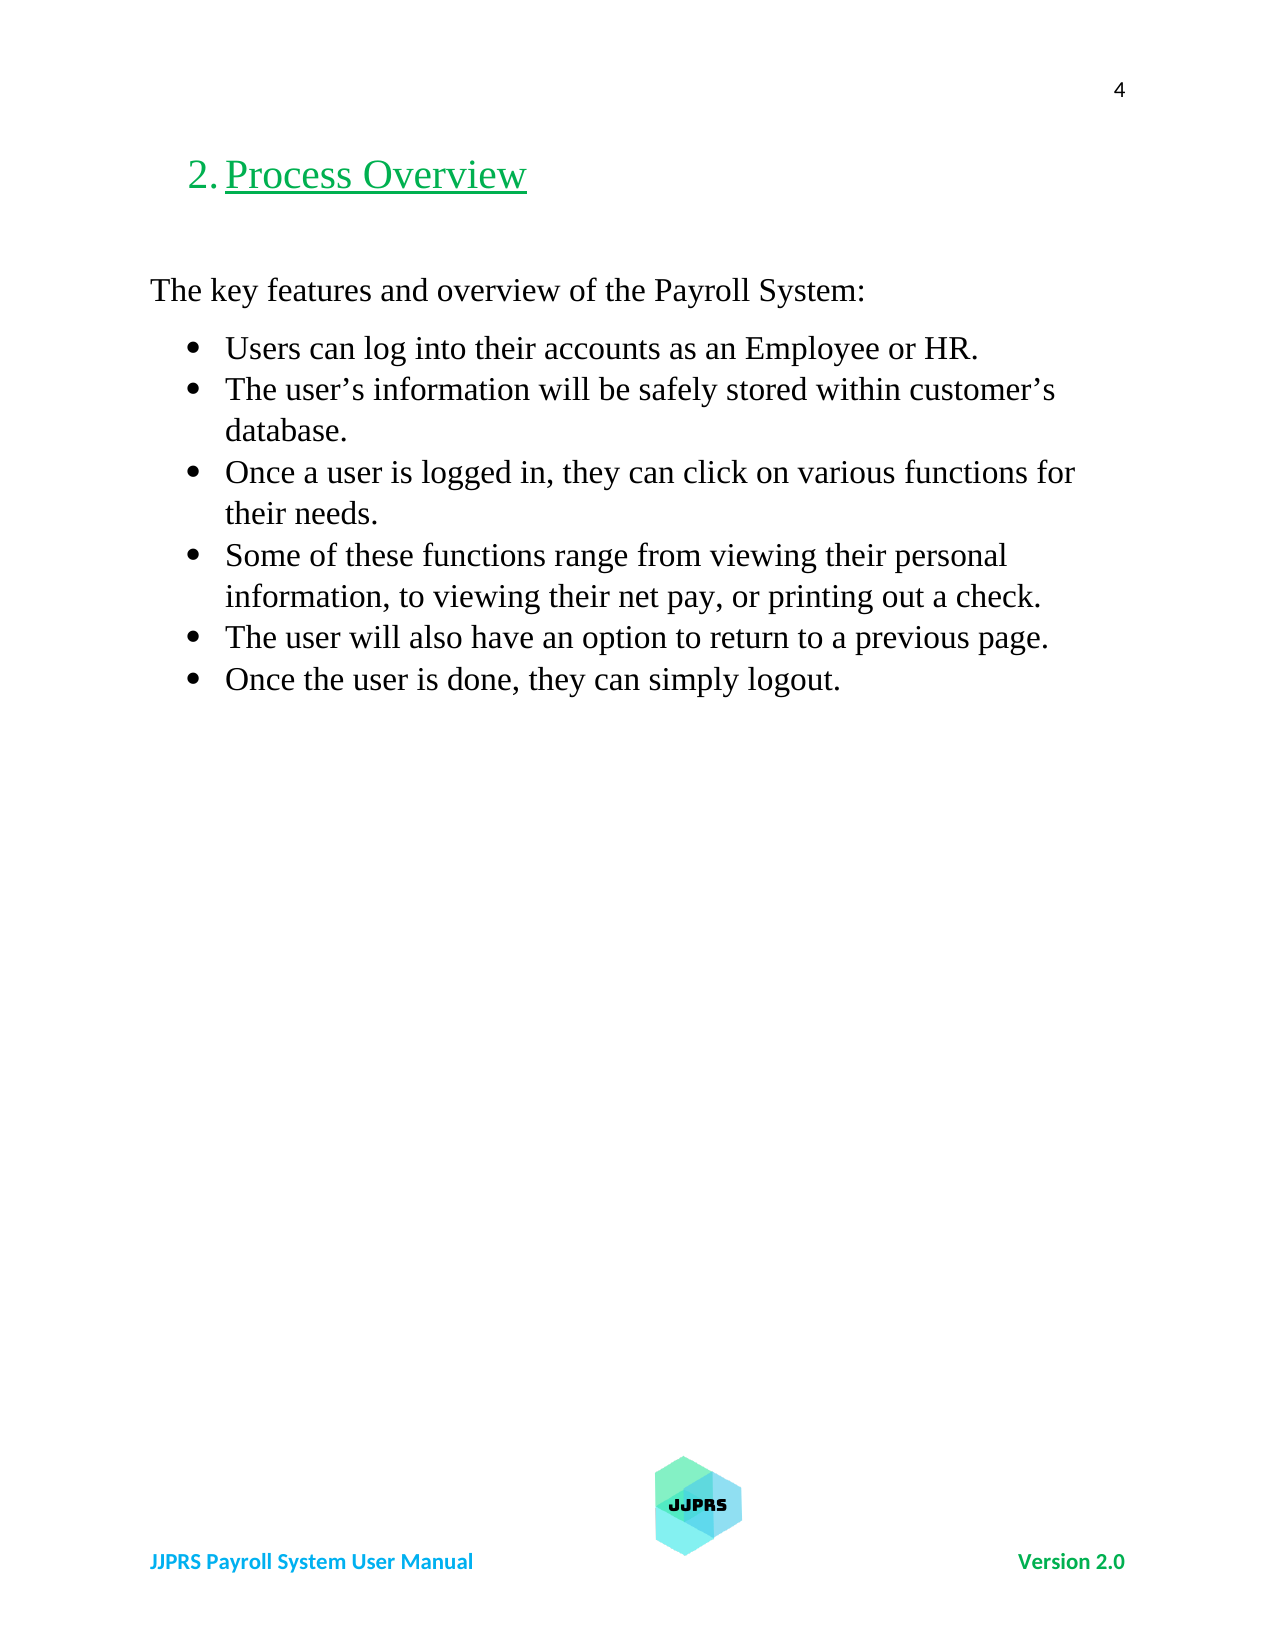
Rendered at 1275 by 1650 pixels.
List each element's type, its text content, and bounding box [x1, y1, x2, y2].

list Some of these functions range from viewing their personal information, to viewing their net pay, or printing out a check. [187, 535, 1125, 614]
list Process Overview [187, 150, 1125, 198]
picture [633, 1441, 763, 1570]
list Once the user is done, they can simply logout. [187, 659, 1125, 697]
text The key features and overview of the Payroll System: [150, 270, 1125, 308]
list Once a user is logged in, they can click on various functions for their needs. [187, 452, 1125, 532]
list The user’s information will be safely stored within customer’s database. [187, 369, 1125, 449]
list The user will also have an option to return to a previous page. [187, 617, 1125, 656]
list Users can log into their accounts as an Employee or HR. [187, 328, 1125, 366]
